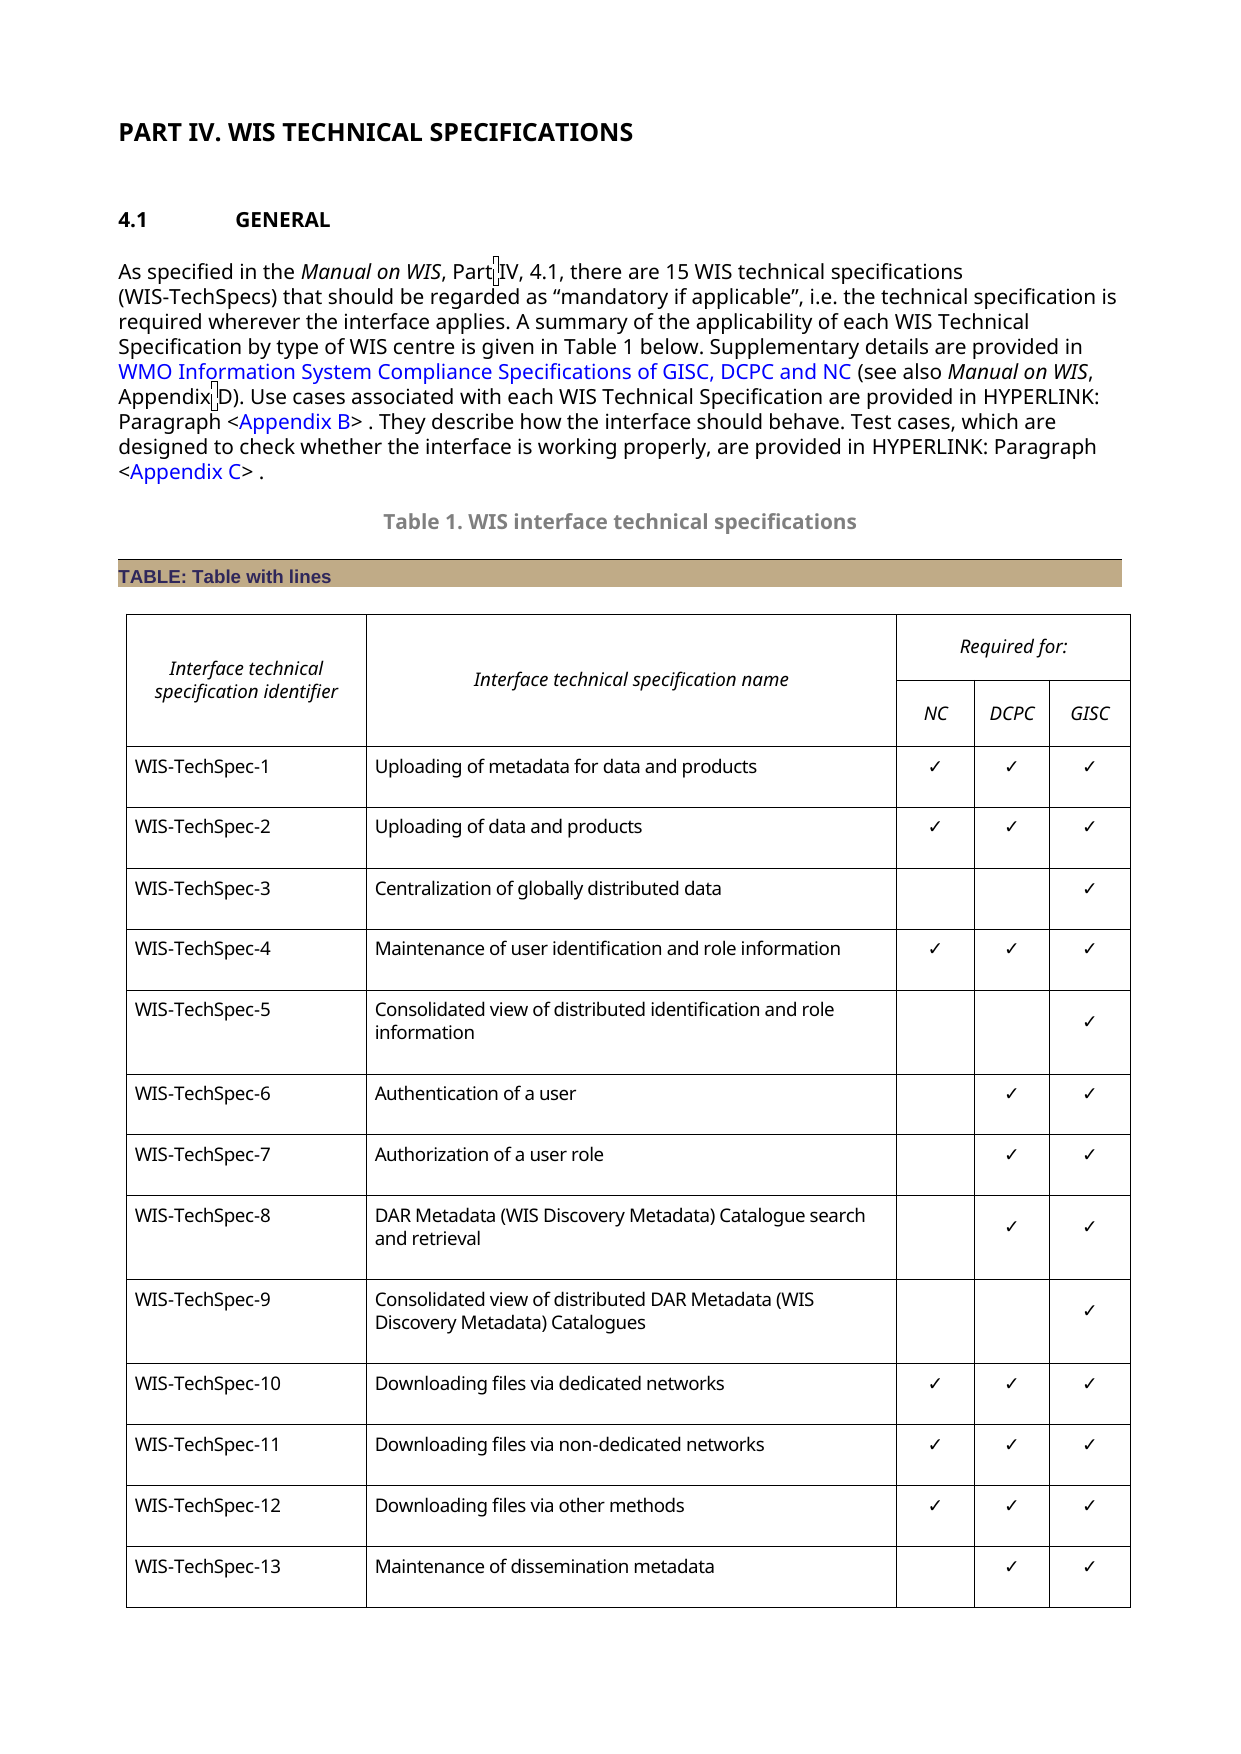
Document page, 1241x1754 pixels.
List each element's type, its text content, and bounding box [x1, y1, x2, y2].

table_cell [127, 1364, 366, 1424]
text As specified in the Manual on WIS, Part IV, 4.1, there are 15 WIS technical specifications (WIS-TechSpecs) that should be regarded as “mandatory if applicable”, i.e. the technical specification is required wherever the interface applies. A summary of the applicability of each WIS Technical Specification by type of WIS centre is given in Table 1 below. Supplementary details are provided in WMO Information System Compliance Specifications of GISC, DCPC and NC (see also Manual on WIS, Appendix D). Use cases associated with each WIS Technical Specification are provided in Appendix B. They describe how the interface should behave. Test cases, which are designed to check whether the interface is working properly, are provided in Appendix C. [118, 259, 1122, 484]
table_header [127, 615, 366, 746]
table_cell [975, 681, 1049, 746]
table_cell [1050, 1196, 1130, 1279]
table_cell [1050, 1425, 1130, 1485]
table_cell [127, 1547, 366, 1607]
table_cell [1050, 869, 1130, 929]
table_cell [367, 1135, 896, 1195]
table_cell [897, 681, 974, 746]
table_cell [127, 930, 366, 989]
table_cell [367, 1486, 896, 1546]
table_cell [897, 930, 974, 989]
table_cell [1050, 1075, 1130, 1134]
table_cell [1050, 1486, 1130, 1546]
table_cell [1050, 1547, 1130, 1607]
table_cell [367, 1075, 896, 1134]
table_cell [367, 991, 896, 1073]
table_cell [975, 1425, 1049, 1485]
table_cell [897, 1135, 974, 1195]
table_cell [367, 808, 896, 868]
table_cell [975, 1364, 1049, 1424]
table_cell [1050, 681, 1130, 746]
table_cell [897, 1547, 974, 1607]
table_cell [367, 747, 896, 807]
subtitle 4.1 General [118, 206, 1122, 234]
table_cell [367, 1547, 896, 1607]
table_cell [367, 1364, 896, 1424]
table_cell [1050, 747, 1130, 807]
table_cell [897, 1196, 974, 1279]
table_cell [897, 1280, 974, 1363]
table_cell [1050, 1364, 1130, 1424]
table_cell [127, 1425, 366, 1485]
text PART IV. WIS TECHNICAL SPECIFICATIONS [118, 118, 1122, 147]
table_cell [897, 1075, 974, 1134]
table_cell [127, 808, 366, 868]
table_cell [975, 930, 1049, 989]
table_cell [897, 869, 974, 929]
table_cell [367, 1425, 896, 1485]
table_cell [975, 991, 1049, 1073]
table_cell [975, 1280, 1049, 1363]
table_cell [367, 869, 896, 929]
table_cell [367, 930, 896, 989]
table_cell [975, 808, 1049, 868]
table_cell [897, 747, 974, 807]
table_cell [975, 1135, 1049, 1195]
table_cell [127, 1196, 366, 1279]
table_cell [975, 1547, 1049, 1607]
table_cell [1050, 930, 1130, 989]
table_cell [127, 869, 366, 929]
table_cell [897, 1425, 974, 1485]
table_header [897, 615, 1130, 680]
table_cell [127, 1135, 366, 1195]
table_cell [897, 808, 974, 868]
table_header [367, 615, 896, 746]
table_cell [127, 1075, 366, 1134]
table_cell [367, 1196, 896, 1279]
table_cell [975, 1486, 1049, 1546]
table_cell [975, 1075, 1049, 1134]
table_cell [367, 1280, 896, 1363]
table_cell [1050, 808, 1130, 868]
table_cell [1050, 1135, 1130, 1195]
text Table 1. WIS interface technical specifications [118, 509, 1122, 534]
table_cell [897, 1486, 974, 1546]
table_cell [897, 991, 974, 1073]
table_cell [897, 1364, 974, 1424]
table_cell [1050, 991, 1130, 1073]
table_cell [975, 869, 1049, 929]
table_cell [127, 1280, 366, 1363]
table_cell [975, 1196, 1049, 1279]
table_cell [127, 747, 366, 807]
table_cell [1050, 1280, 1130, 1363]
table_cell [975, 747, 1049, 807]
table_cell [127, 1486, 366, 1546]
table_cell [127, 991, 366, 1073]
